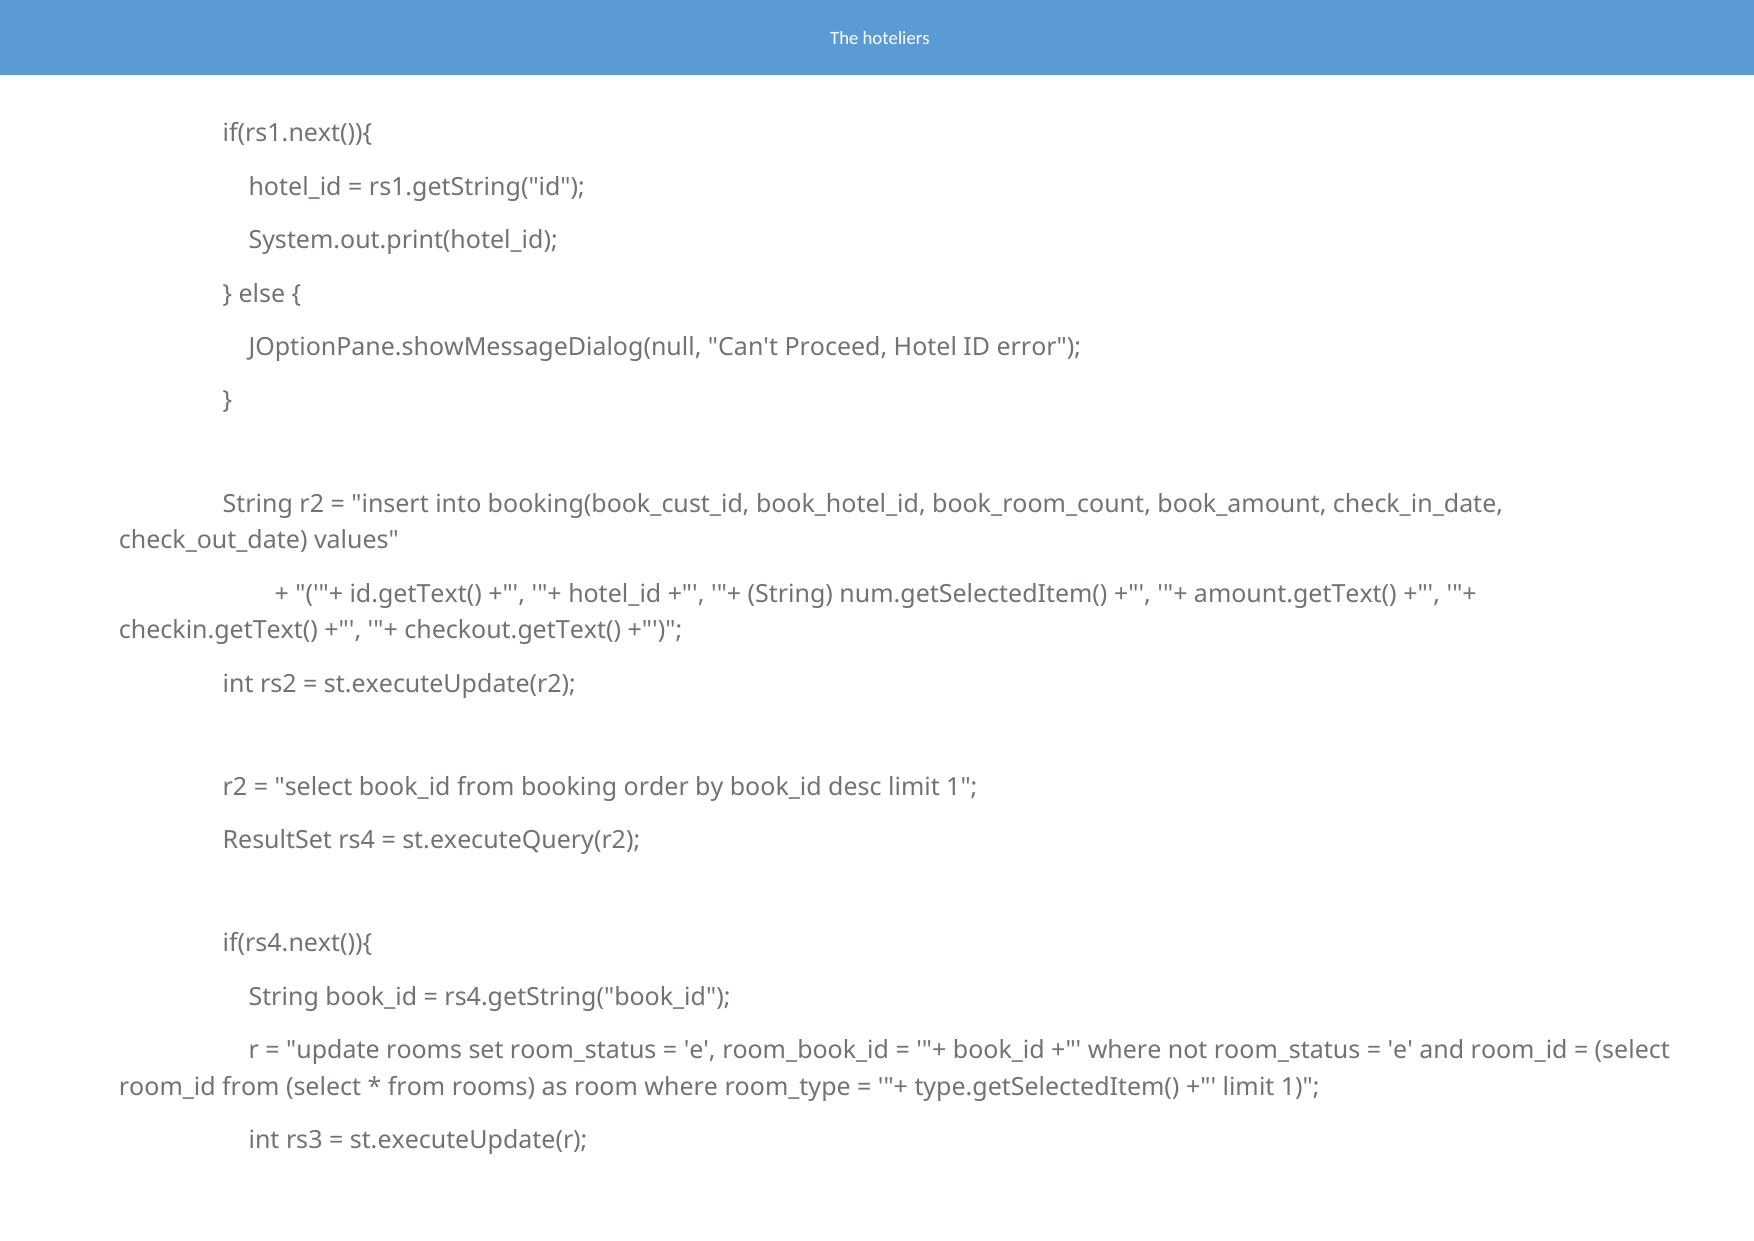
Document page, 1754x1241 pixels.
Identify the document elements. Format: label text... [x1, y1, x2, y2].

text } [119, 382, 1679, 416]
text int rs3 = st.executeUpdate(r); [119, 1122, 1679, 1156]
text hotel_id = rs1.getString("id"); [119, 168, 1679, 202]
text String book_id = rs4.getString("book_id"); [119, 978, 1679, 1013]
text } else { [119, 275, 1679, 309]
text if(rs1.next()){ [119, 115, 1679, 149]
text String r2 = "insert into booking(book_cust_id, book_hotel_id, book_room_count, book_amount, check_in_date, check_out_date) values" [119, 485, 1679, 556]
text int rs2 = st.executeUpdate(r2); [119, 666, 1679, 700]
text System.out.print(hotel_id); [119, 222, 1679, 256]
text ResultSet rs4 = st.executeQuery(r2); [119, 822, 1679, 856]
text r2 = "select book_id from booking order by book_id desc limit 1"; [119, 769, 1679, 803]
text + "('"+ id.getText() +"', '"+ hotel_id +"', '"+ (String) num.getSelectedItem() +"', '"+ amount.getText() +"', '"+ checkin.getText() +"', '"+ checkout.getText() +"')"; [119, 575, 1679, 646]
text if(rs4.next()){ [119, 925, 1679, 959]
text r = "update rooms set room_status = 'e', room_book_id = '"+ book_id +"' where not room_status = 'e' and room_id = (select room_id from (select * from rooms) as room where room_type = '"+ type.getSelectedItem() +"' limit 1)"; [119, 1032, 1679, 1103]
text JOptionPane.showMessageDialog(null, "Can't Proceed, Hotel ID error"); [119, 329, 1679, 363]
